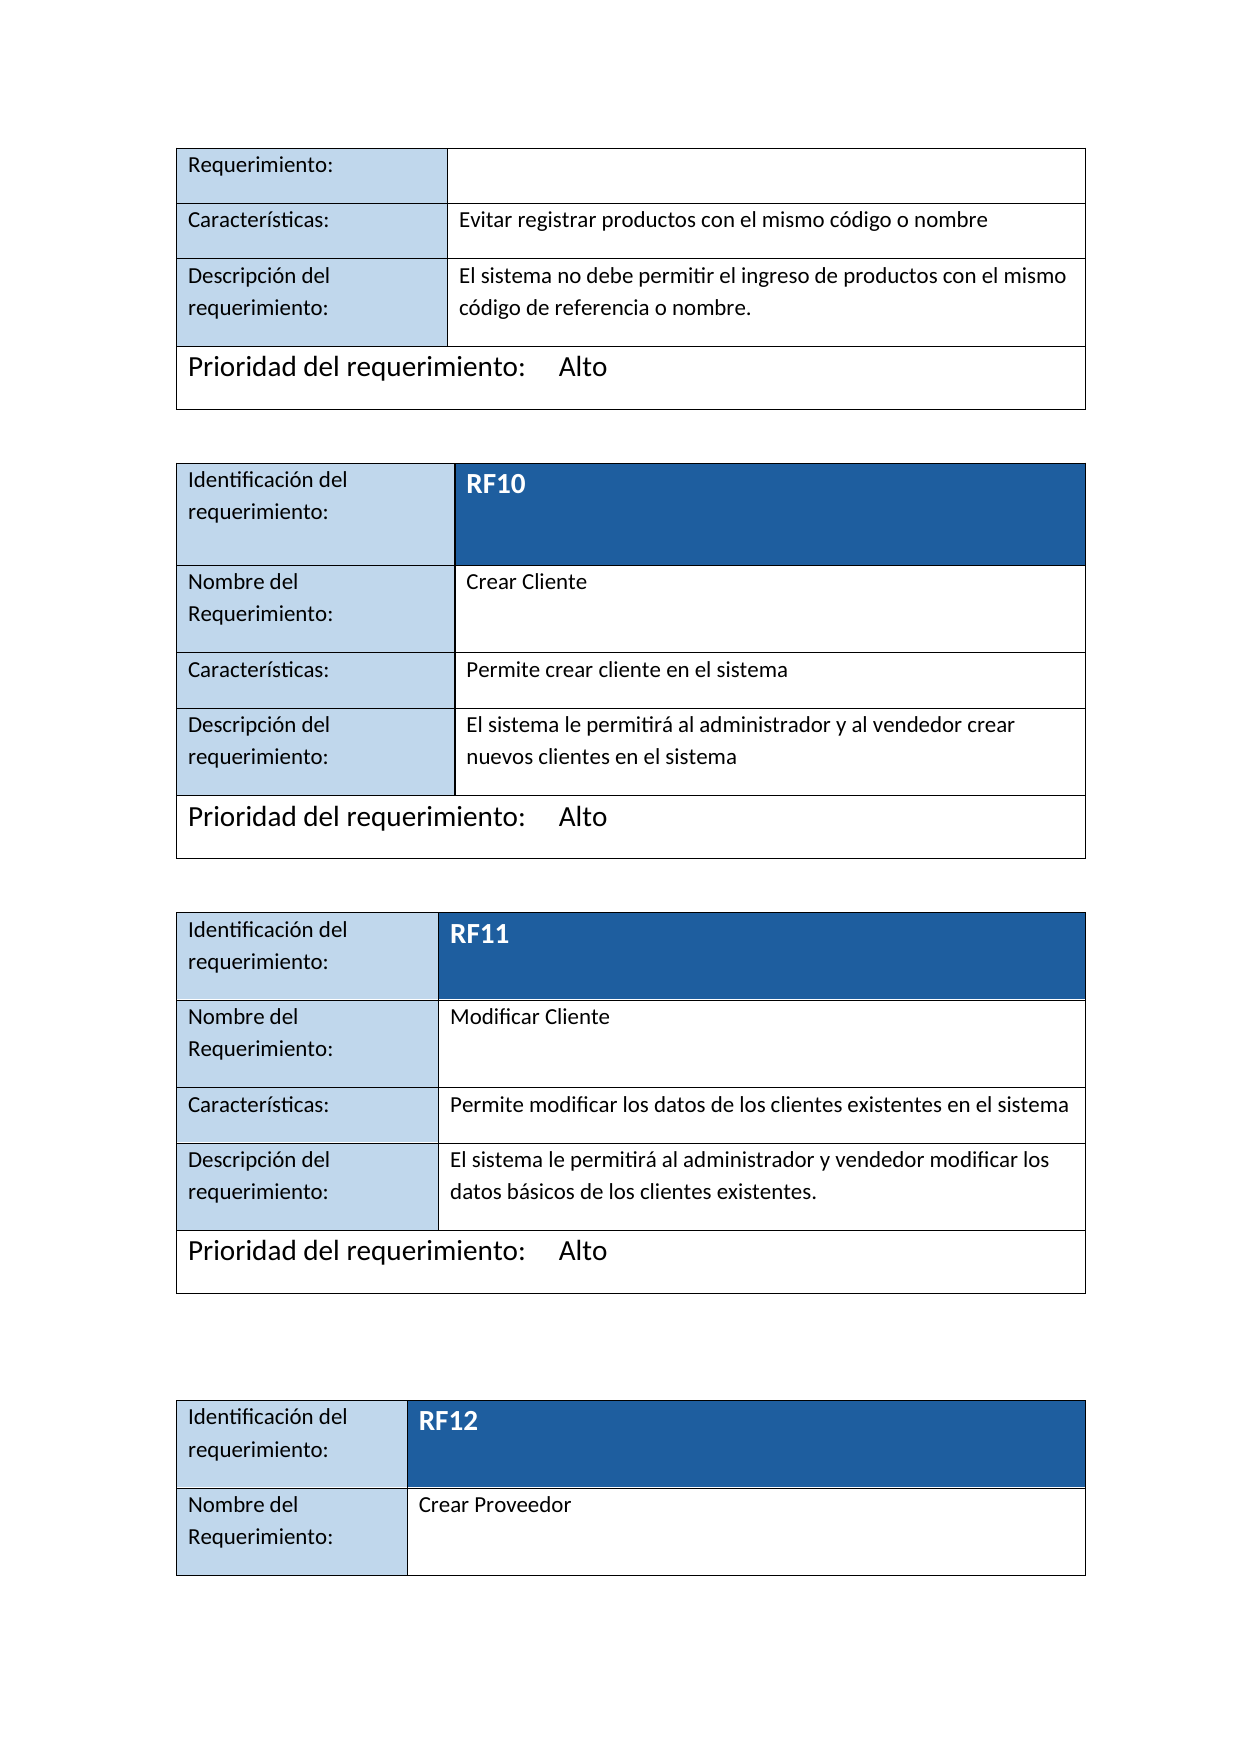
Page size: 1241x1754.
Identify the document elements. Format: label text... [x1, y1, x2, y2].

table_cell Crear Cliente [456, 566, 1085, 652]
table_header RF10 [456, 464, 1085, 565]
table_cell Nombre del Requerimiento: [177, 1001, 438, 1087]
table_header RF12 [408, 1401, 1085, 1487]
table_cell Características: [177, 653, 454, 708]
table_cell Descripción del requerimiento: [177, 709, 454, 795]
table_cell El sistema le permitirá al administrador y al vendedor crear nuevos clientes en el sistema [456, 709, 1085, 795]
table_cell Características: [177, 1088, 438, 1142]
table_cell Modificar Cliente [439, 1001, 1085, 1087]
table_header Identificación del requerimiento: [177, 464, 454, 565]
table_header Identificación del requerimiento: [177, 913, 438, 999]
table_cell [448, 149, 1085, 203]
table_cell Descripción del requerimiento: [177, 259, 447, 346]
table_cell Descripción del requerimiento: [177, 1144, 438, 1230]
table_cell Crear Proveedor [408, 1489, 1085, 1575]
table_cell Permite crear cliente en el sistema [456, 653, 1085, 708]
table_cell El sistema no debe permitir el ingreso de productos con el mismo código de referencia o nombre. [448, 259, 1085, 346]
table_cell Prioridad del requerimiento: Alto [177, 796, 1085, 858]
table_header RF11 [439, 913, 1085, 999]
table_cell Características: [177, 204, 447, 258]
table_cell Permite modificar los datos de los clientes existentes en el sistema [439, 1088, 1085, 1142]
table_cell El sistema le permitirá al administrador y vendedor modificar los datos básicos de los clientes existentes. [439, 1144, 1085, 1230]
table_cell Nombre del Requerimiento: [177, 566, 454, 652]
table_cell Evitar registrar productos con el mismo código o nombre [448, 204, 1085, 258]
table_cell Nombre del Requerimiento: [177, 1489, 407, 1575]
table_header Identificación del requerimiento: [177, 1401, 407, 1487]
table_cell Prioridad del requerimiento: Alto [177, 347, 1085, 409]
table_cell Prioridad del requerimiento: Alto [177, 1231, 1085, 1293]
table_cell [177, 149, 447, 203]
